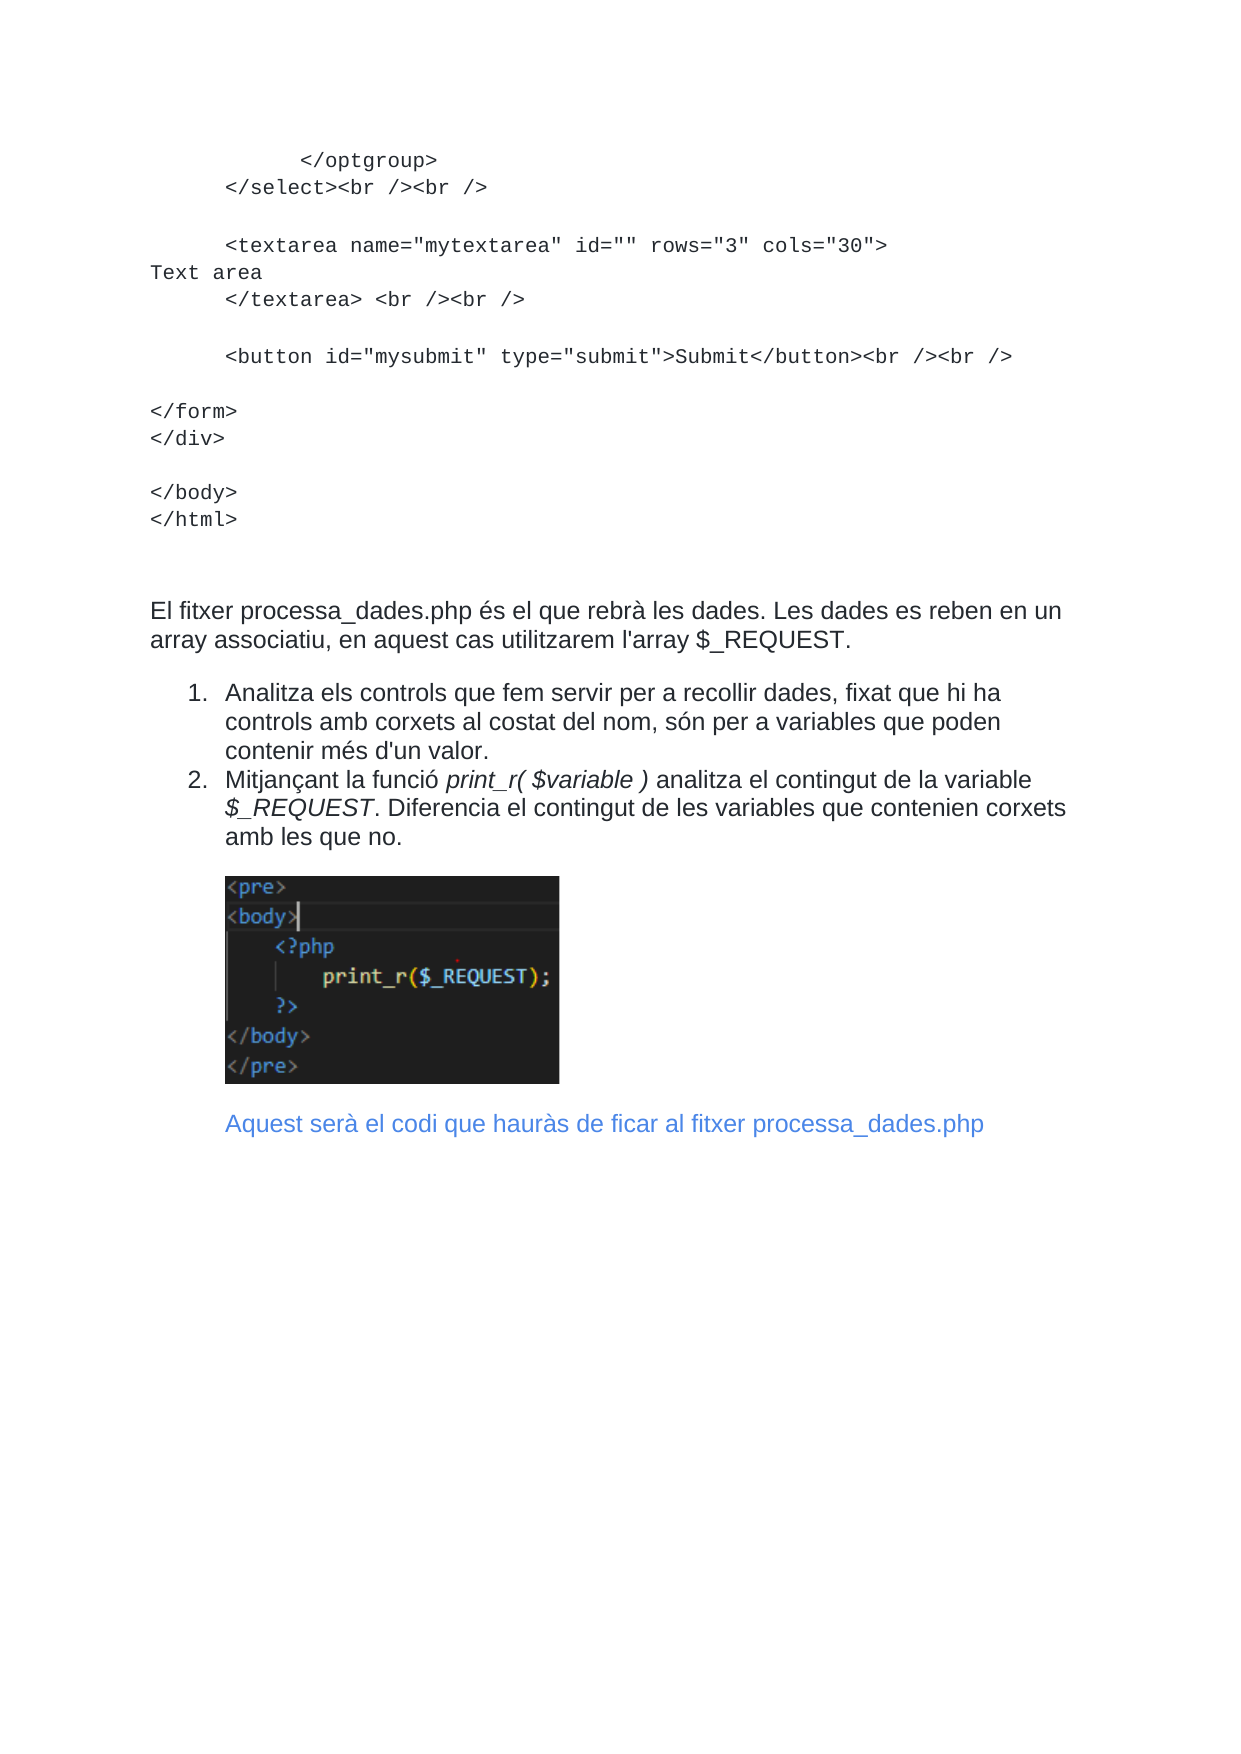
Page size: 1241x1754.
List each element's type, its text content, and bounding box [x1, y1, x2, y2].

text Text area [150, 262, 1090, 285]
text <button id="mysubmit" type="submit">Submit</button><br /><br /> [150, 346, 1090, 370]
list Mitjançant la funció print_r( $variable ) analitza el contingut de la variable $_REQUEST. Diferencia el contingut de les variables que contenien corxets amb les que no. [187, 765, 1090, 851]
text </select><br /><br /> [150, 177, 1090, 201]
picture [225, 876, 560, 1084]
text </form> [150, 401, 1090, 424]
text <textarea name="mytextarea" id="" rows="3" cols="30"> [150, 234, 1090, 258]
text </optgroup> [150, 150, 1090, 174]
text </div> [150, 428, 1090, 452]
text Aquest serà el codi que hauràs de ficar al fitxer processa_dades.php [225, 1109, 1090, 1137]
text </body> [150, 482, 1090, 506]
text El fitxer processa_dades.php és el que rebrà les dades. Les dades es reben en un array associatiu, en aquest cas utilitzarem l'array $_REQUEST. [150, 596, 1090, 653]
text </html> [150, 509, 1090, 533]
text </textarea> <br /><br /> [150, 289, 1090, 313]
list Analitza els controls que fem servir per a recollir dades, fixat que hi ha controls amb corxets al costat del nom, són per a variables que poden contenir més d'un valor. [187, 678, 1090, 765]
